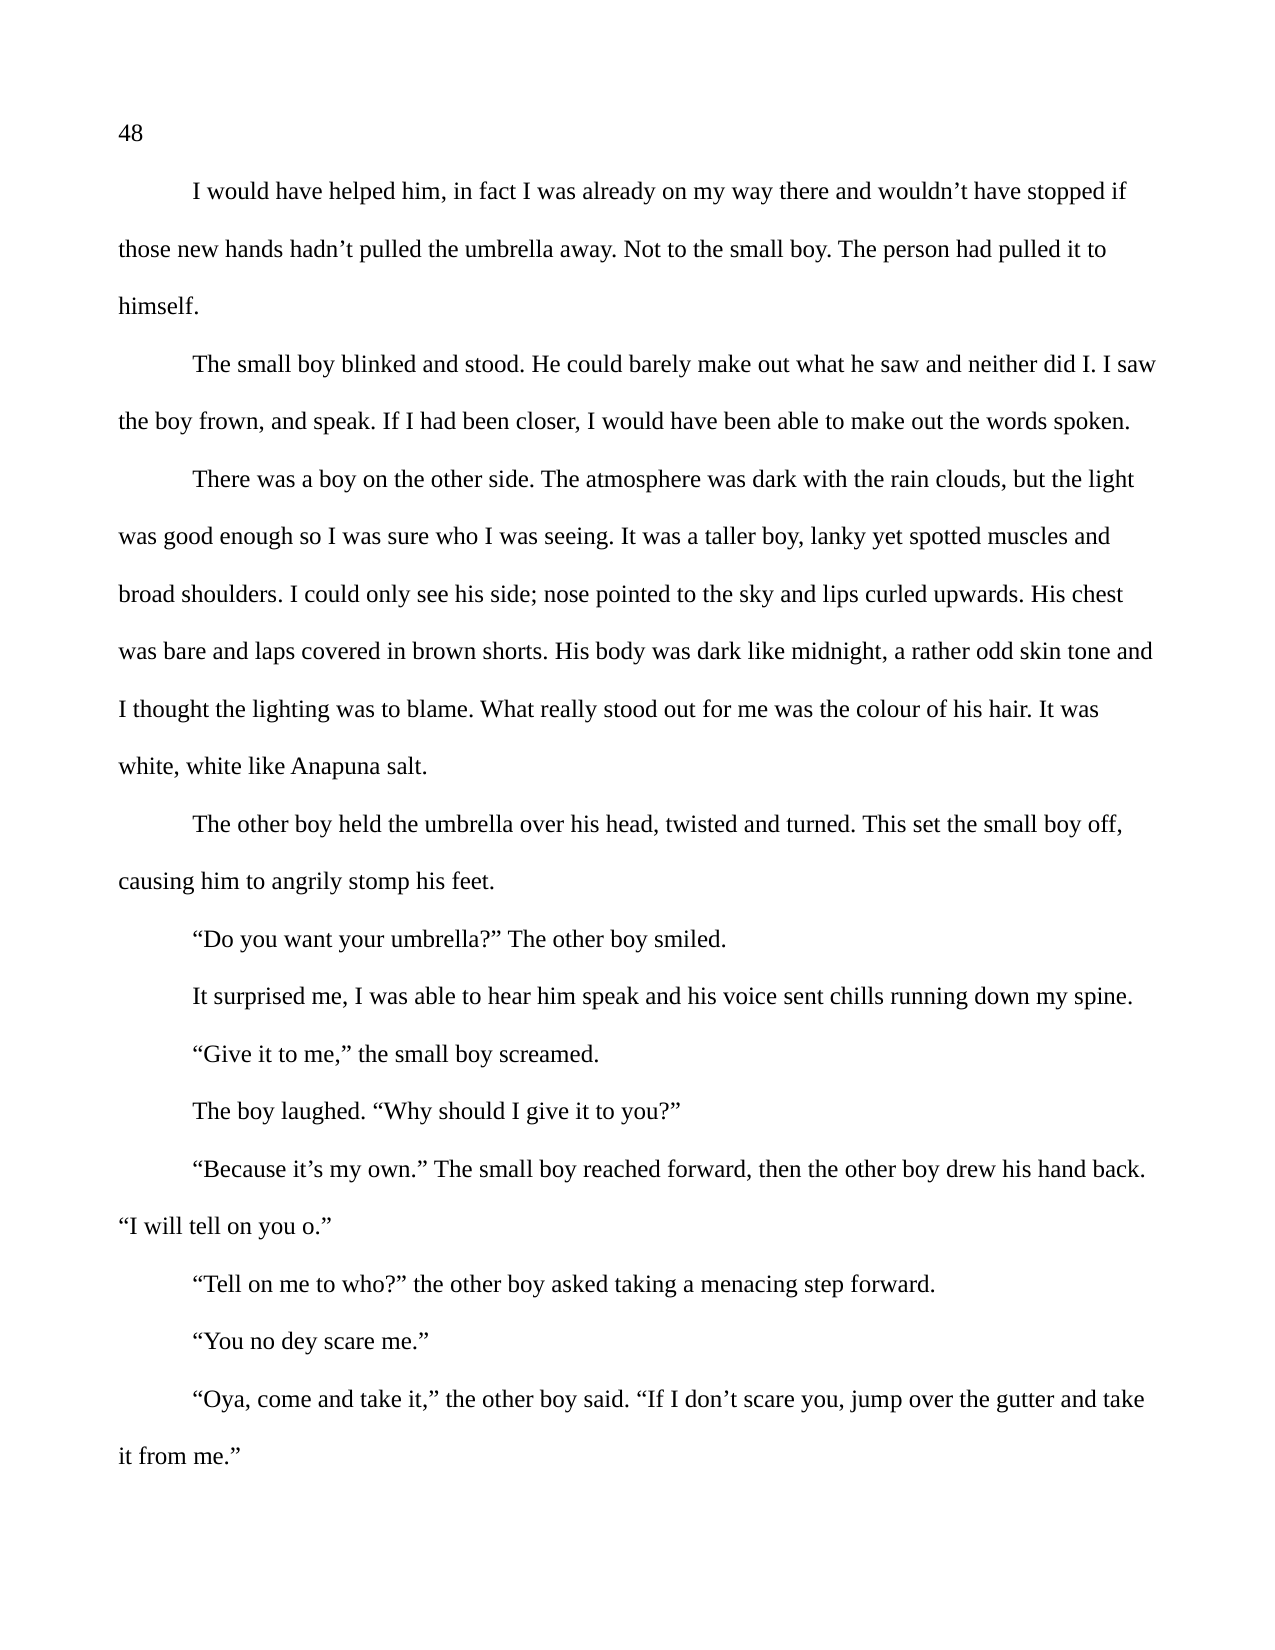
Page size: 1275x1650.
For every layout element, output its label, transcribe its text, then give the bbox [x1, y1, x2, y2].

text “You no dey scare me.” [118, 1326, 1157, 1355]
text The small boy blinked and stood. He could barely make out what he saw and neither did I. I saw the boy frown, and speak. If I had been closer, I would have been able to make out the words spoken. [118, 349, 1157, 435]
text It surprised me, I was able to hear him speak and his voice sent chills running down my spine. [118, 981, 1157, 1010]
text “Oya, come and take it,” the other boy said. “If I don’t scare you, jump over the gutter and take it from me.” [118, 1384, 1157, 1470]
text “Because it’s my own.” The small boy reached forward, then the other boy drew his hand back. “I will tell on you o.” [118, 1154, 1157, 1240]
text I would have helped him, in fact I was already on my way there and wouldn’t have stopped if those new hands hadn’t pulled the umbrella away. Not to the small boy. The person had pulled it to himself. [118, 176, 1157, 320]
text The boy laughed. “Why should I give it to you?” [118, 1096, 1157, 1125]
text There was a boy on the other side. The atmosphere was dark with the rain clouds, but the light was good enough so I was sure who I was seeing. It was a taller boy, lanky yet spotted muscles and broad shoulders. I could only see his side; nose pointed to the sky and lips curled upwards. His chest was bare and laps covered in brown shorts. His body was dark like midnight, a rather odd skin tone and I thought the lighting was to blame. What really stood out for me was the colour of his hair. It was white, white like Anapuna salt. [118, 464, 1157, 780]
text “Do you want your umbrella?” The other boy smiled. [118, 924, 1157, 953]
text The other boy held the umbrella over his head, twisted and turned. This set the small boy off, causing him to angrily stomp his feet. [118, 809, 1157, 895]
text “Give it to me,” the small boy screamed. [118, 1039, 1157, 1068]
text “Tell on me to who?” the other boy asked taking a menacing step forward. [118, 1269, 1157, 1298]
